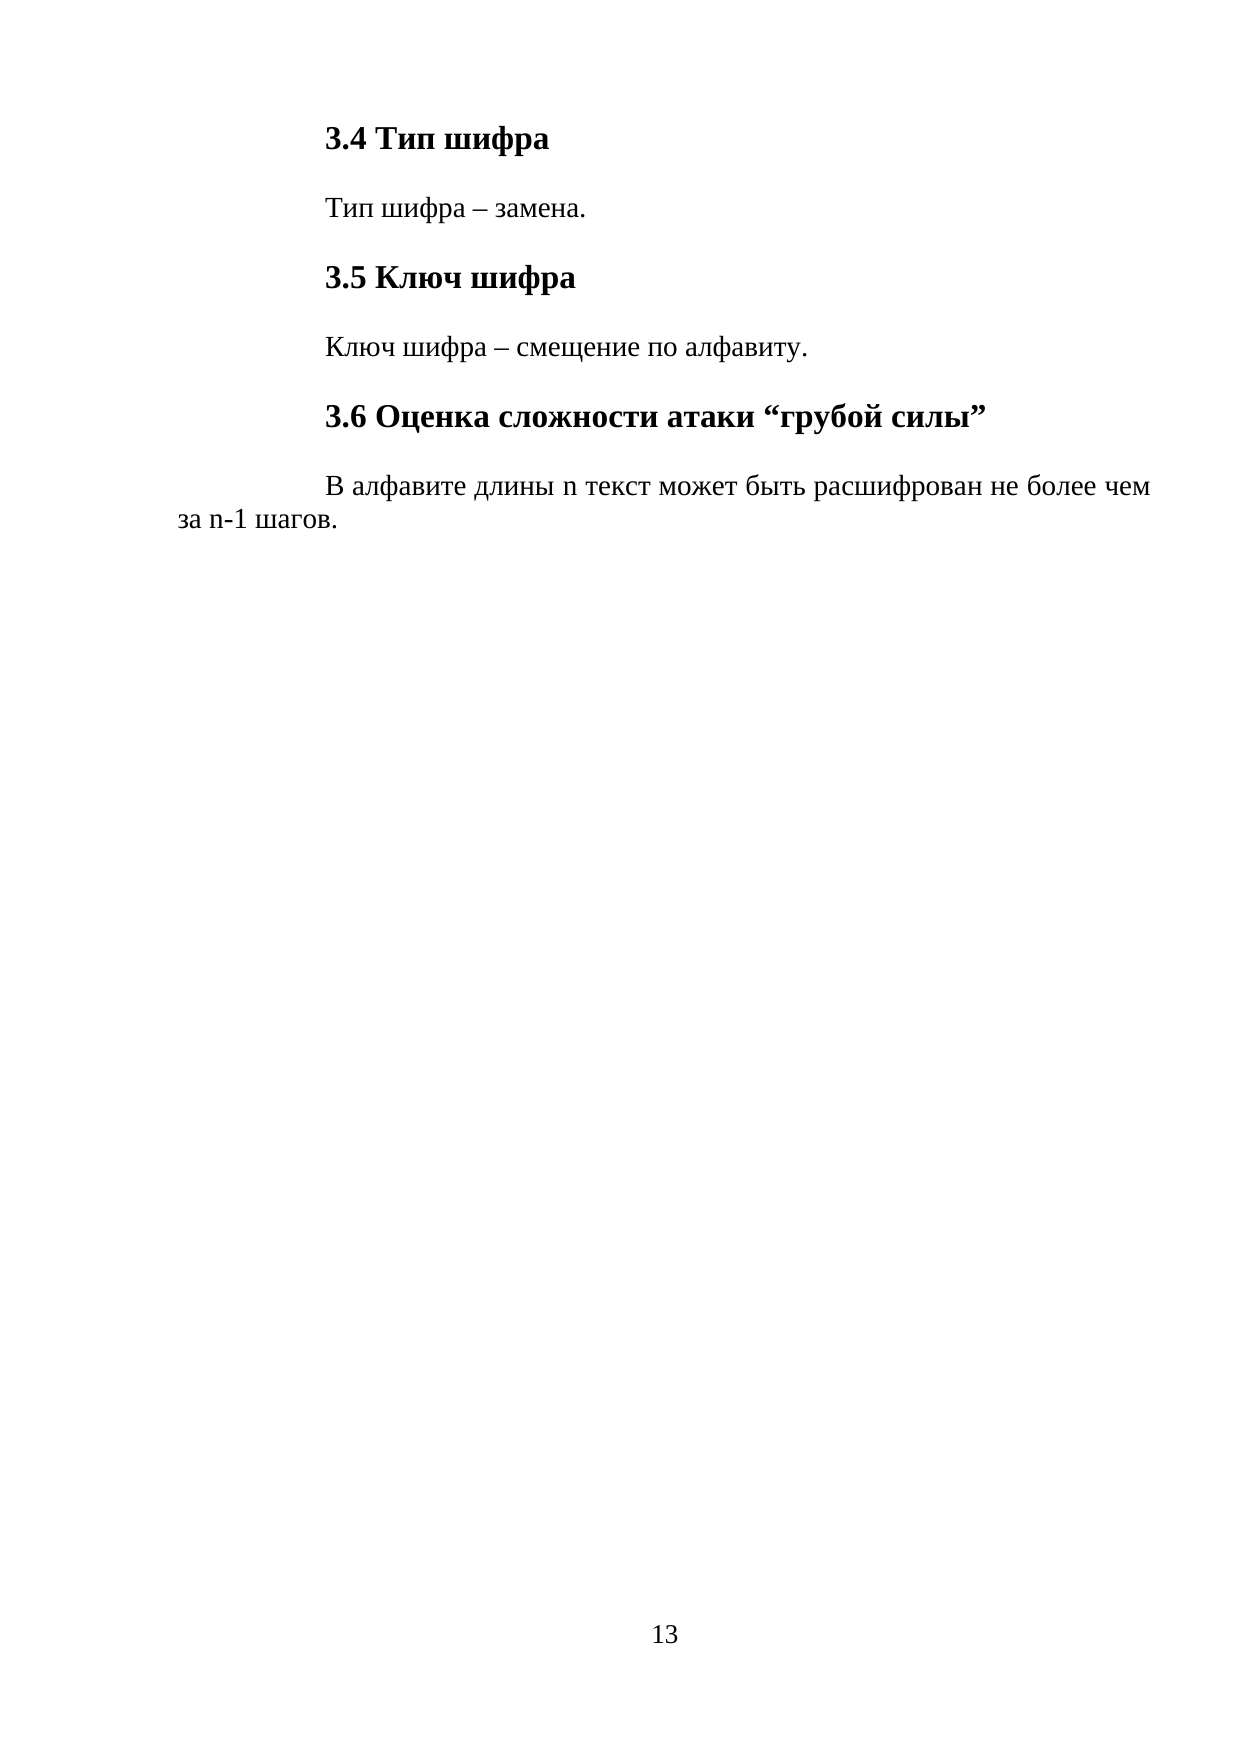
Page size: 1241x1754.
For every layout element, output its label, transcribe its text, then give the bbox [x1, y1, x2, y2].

text 3.6 Оценка сложности атаки “грубой силы” [251, 396, 1152, 434]
text Ключ шифра – смещение по алфавиту. [177, 329, 1152, 362]
text В алфавите длины n текст может быть расшифрован не более чем за n-1 шагов. [177, 468, 1152, 535]
text Тип шифра – замена. [251, 190, 1152, 223]
text 3.5 Ключ шифра [251, 257, 1152, 295]
text 3.4 Тип шифра [251, 118, 1152, 156]
